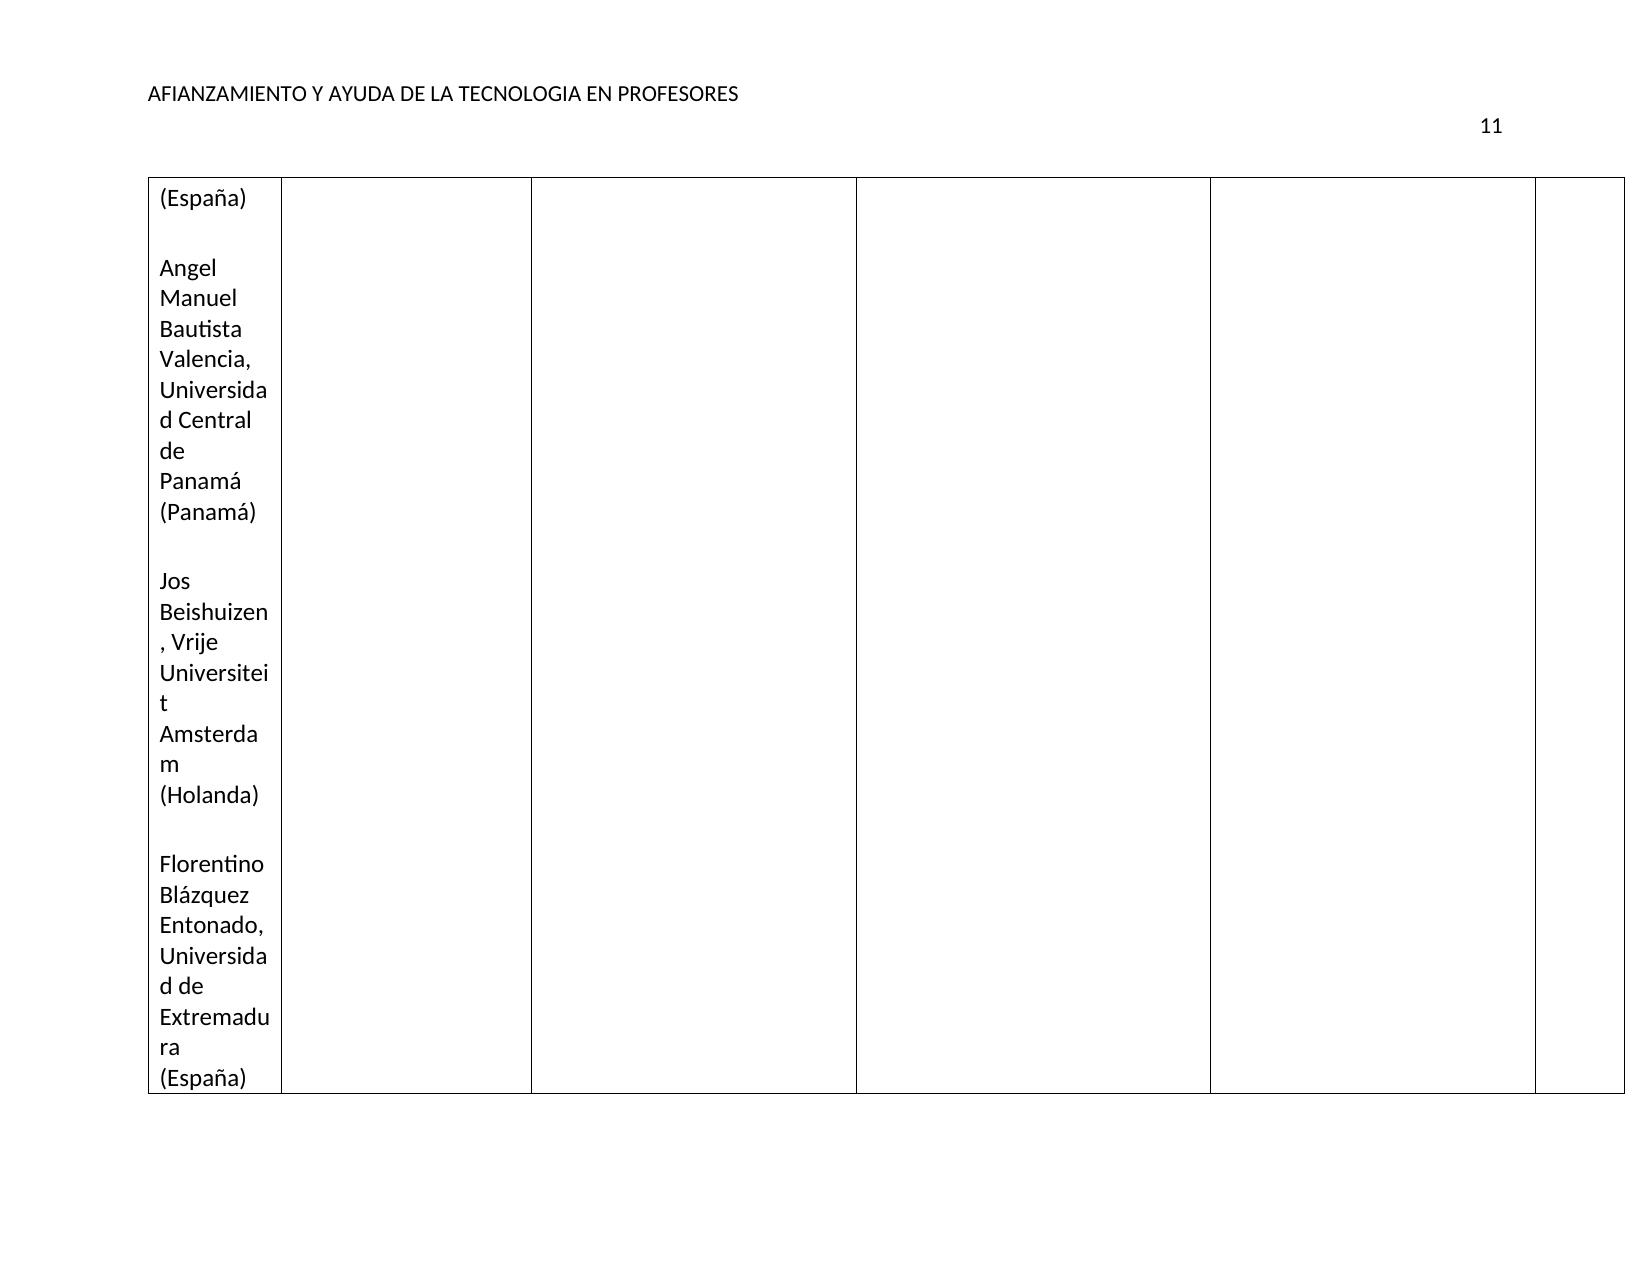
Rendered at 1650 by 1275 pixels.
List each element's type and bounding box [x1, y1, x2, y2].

table_cell [1211, 178, 1535, 1092]
table_cell [149, 178, 281, 1092]
table_cell [282, 178, 531, 1092]
table_cell [857, 178, 1210, 1092]
table_cell [532, 178, 856, 1092]
table_cell [1536, 178, 1624, 1092]
